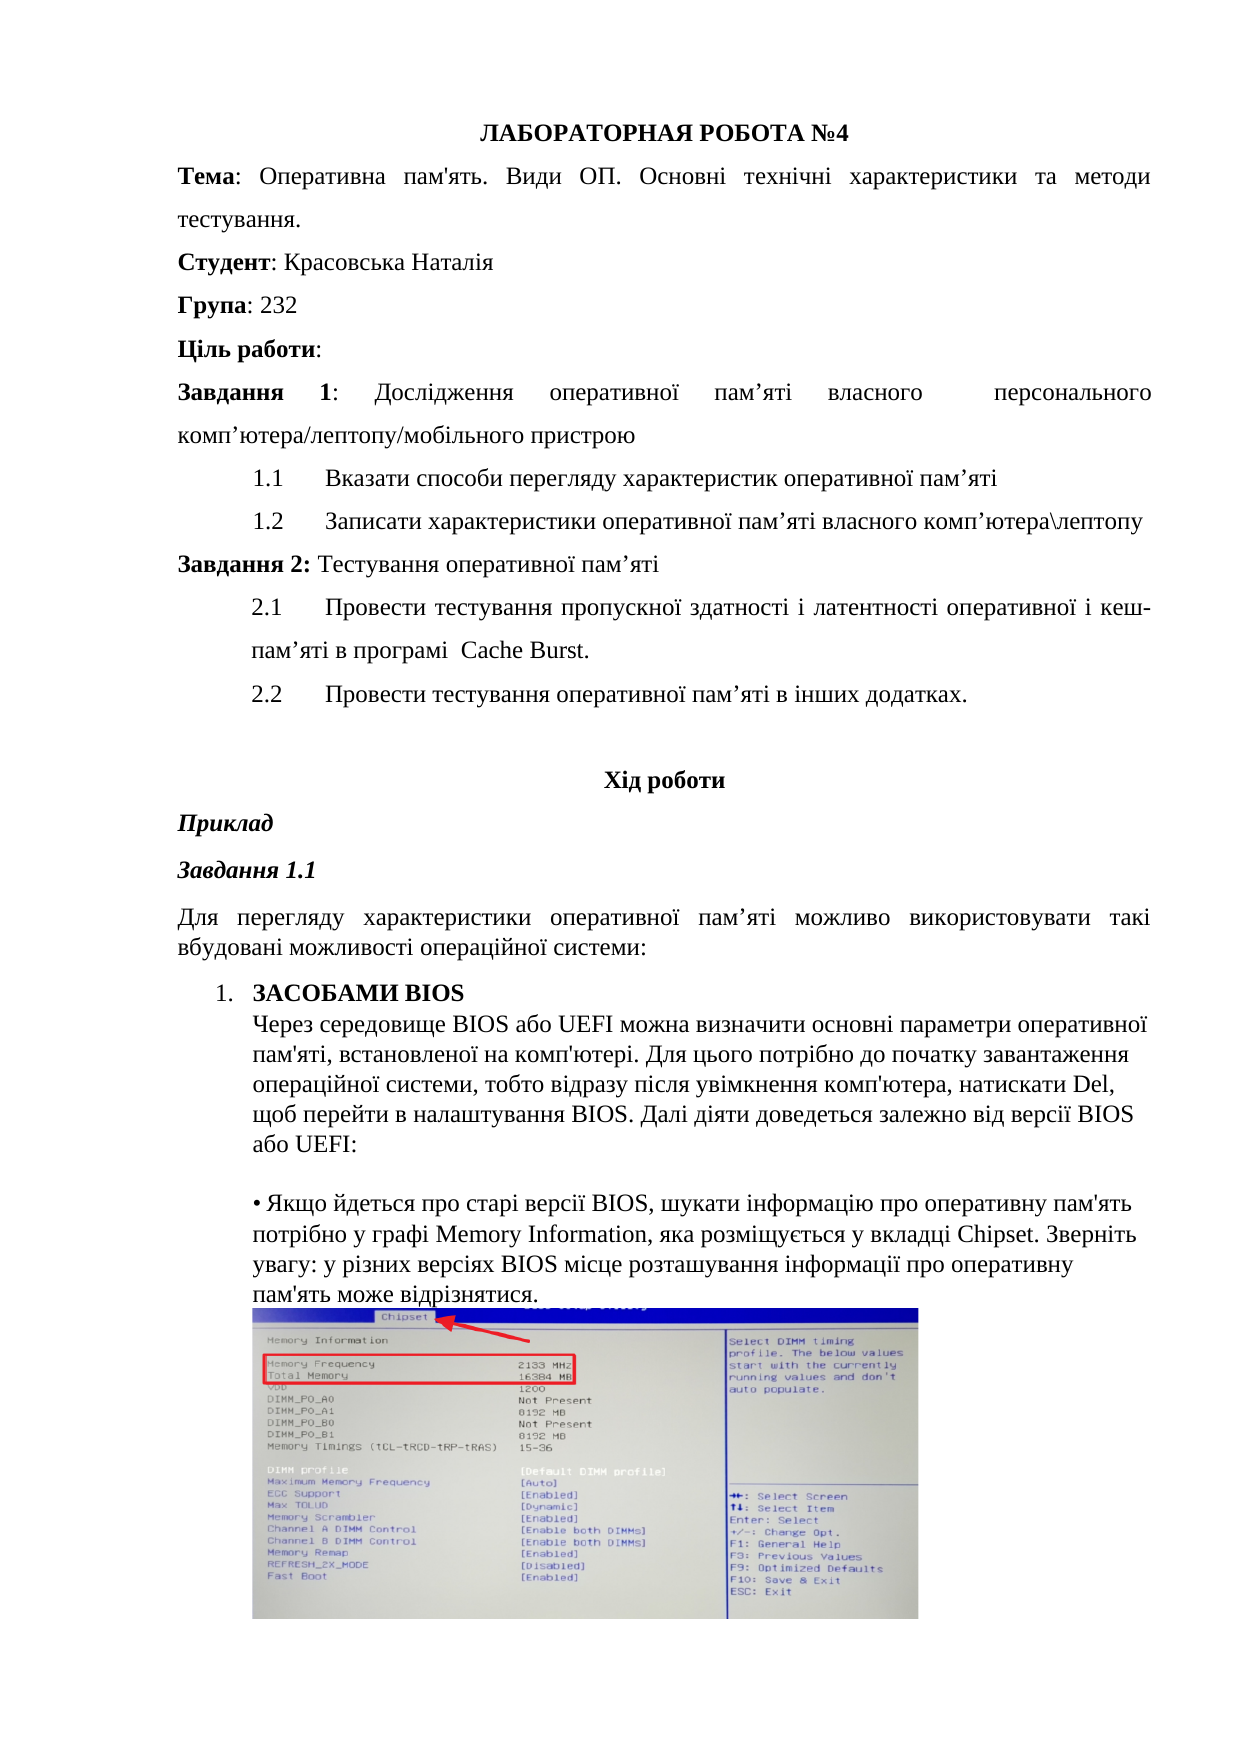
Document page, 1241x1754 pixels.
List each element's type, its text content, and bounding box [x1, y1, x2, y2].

text Ціль работи: [177, 334, 1152, 362]
text Тема: Оперативна пам'ять. Види ОП. Основні технічні характеристики та методи тестування. [177, 161, 1152, 233]
picture [252, 1308, 919, 1619]
list ЗАСОБАМИ BIOS Через середовище BIOS або UEFI можна визначити основні параметри оперативної пам'яті, встановленої на комп'ютері. Для цього потрібно до початку завантаження операційної системи, тобто відразу після увімкнення комп'ютера, натискати Del, щоб перейти в налаштування BIOS. Далі діяти доведеться залежно від версії BIOS або UEFI: [215, 978, 1152, 1187]
text Завдання 1: Дослідження оперативної пам’яті власного персонального комп’ютера/лептопу/мобільного пристрою [177, 377, 1152, 449]
list Записати характеристики оперативної пам’яті власного комп’ютера\лептопу [251, 506, 1152, 535]
text Група: 232 [177, 291, 1152, 319]
subtitle Лабораторная робота №4 [177, 118, 1152, 147]
list Провести тестування пропускної здатності і латентності оперативної і кеш-пам’яті в програмі Cache Burst. [251, 592, 1152, 664]
text Завдання 1.1 [177, 855, 1152, 884]
text Для перегляду характеристики оперативної пам’яті можливо використовувати такі вбудовані можливості операційної системи: [177, 902, 1152, 961]
text Студент: Красовська Наталія [177, 247, 1152, 276]
list Провести тестування оперативної пам’яті в інших додатках. [251, 679, 1152, 707]
text Завдання 2: Тестування оперативної пам’яті [177, 549, 1152, 578]
list Вказати способи перегляду характеристик оперативної пам’яті [251, 463, 1152, 492]
subtitle Хід роботи [177, 765, 1152, 794]
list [252, 1188, 1152, 1619]
text Приклад [177, 808, 1152, 837]
